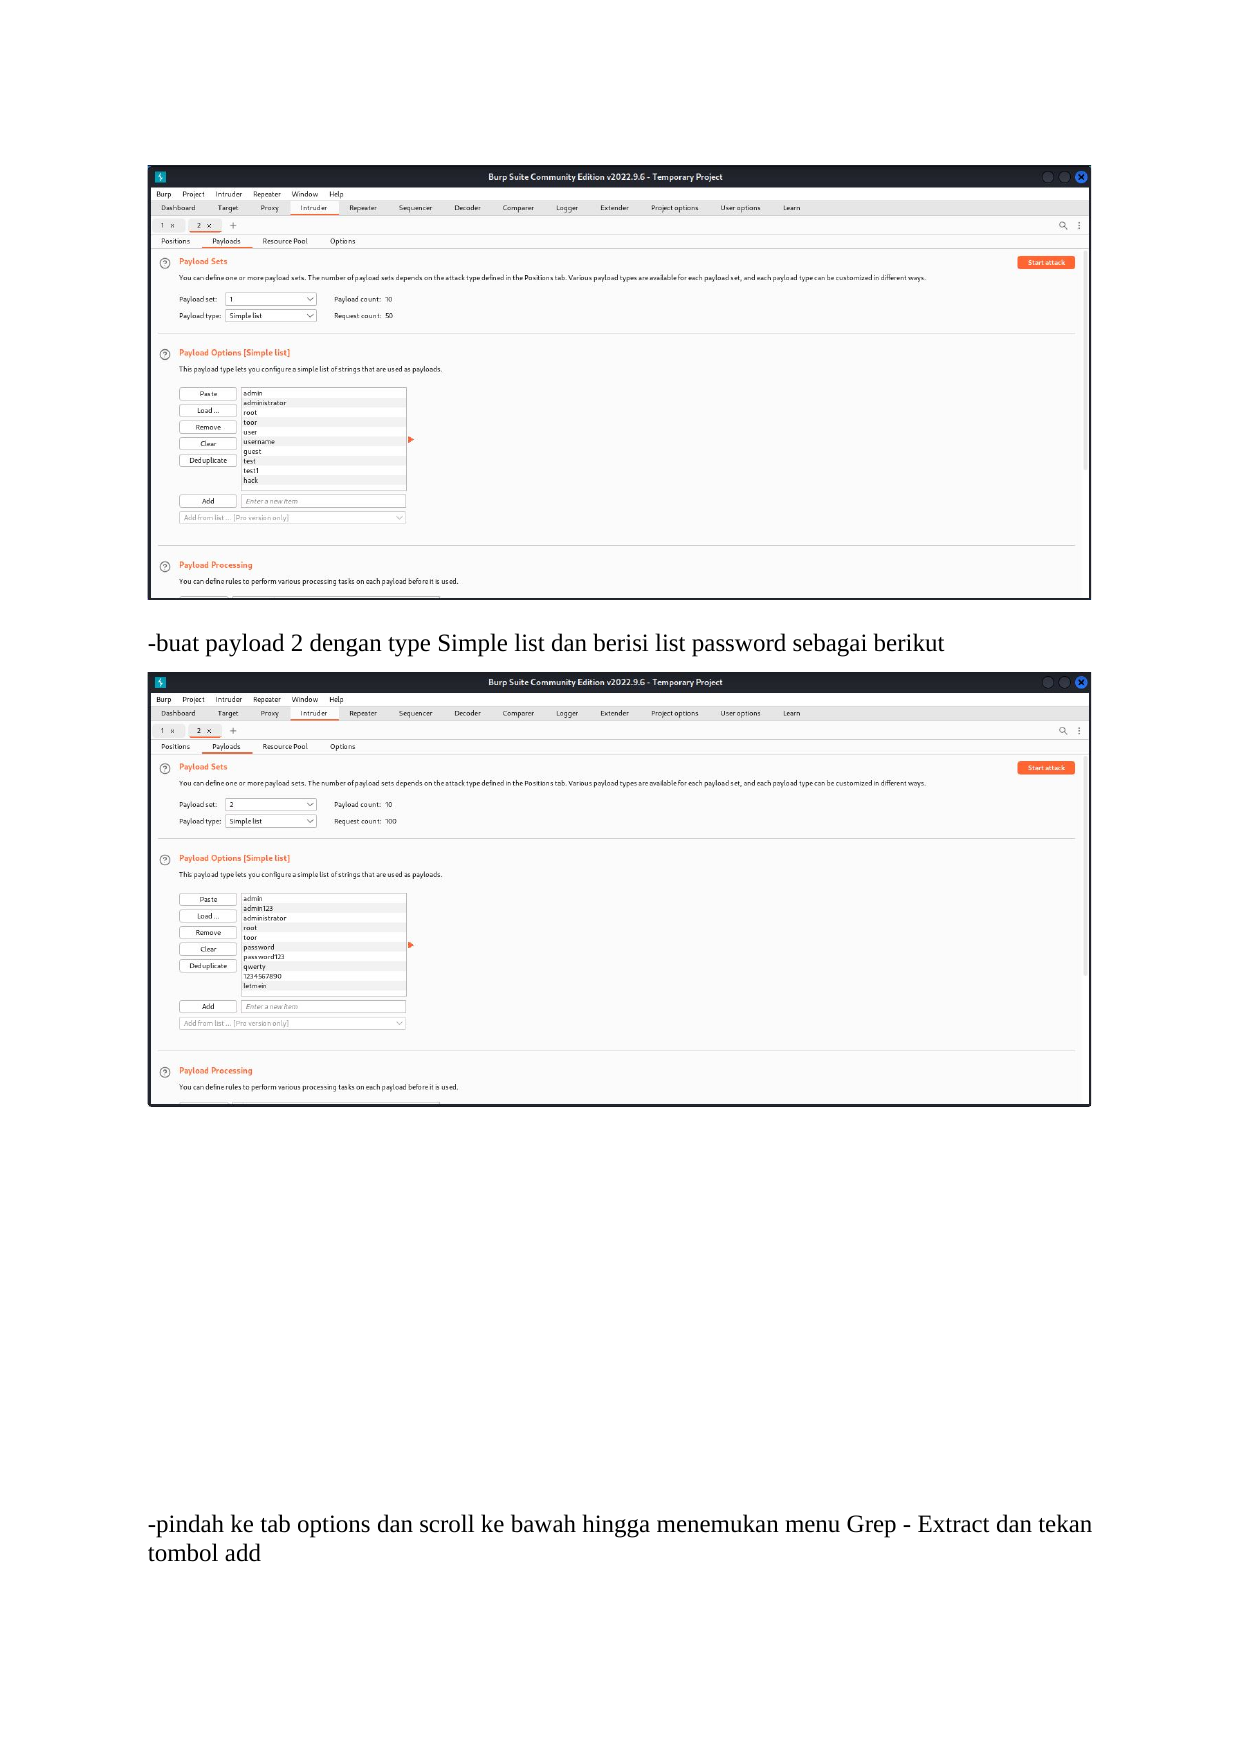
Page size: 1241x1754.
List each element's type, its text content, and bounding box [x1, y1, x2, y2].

picture [147, 165, 1092, 600]
list -buat payload 2 dengan type Simple list dan berisi list password sebagai berikut [148, 628, 1093, 657]
list -pindah ke tab options dan scroll ke bawah hingga menemukan menu Grep - Extract dan tekan tombol add [148, 1509, 1093, 1567]
picture [147, 672, 1092, 1107]
